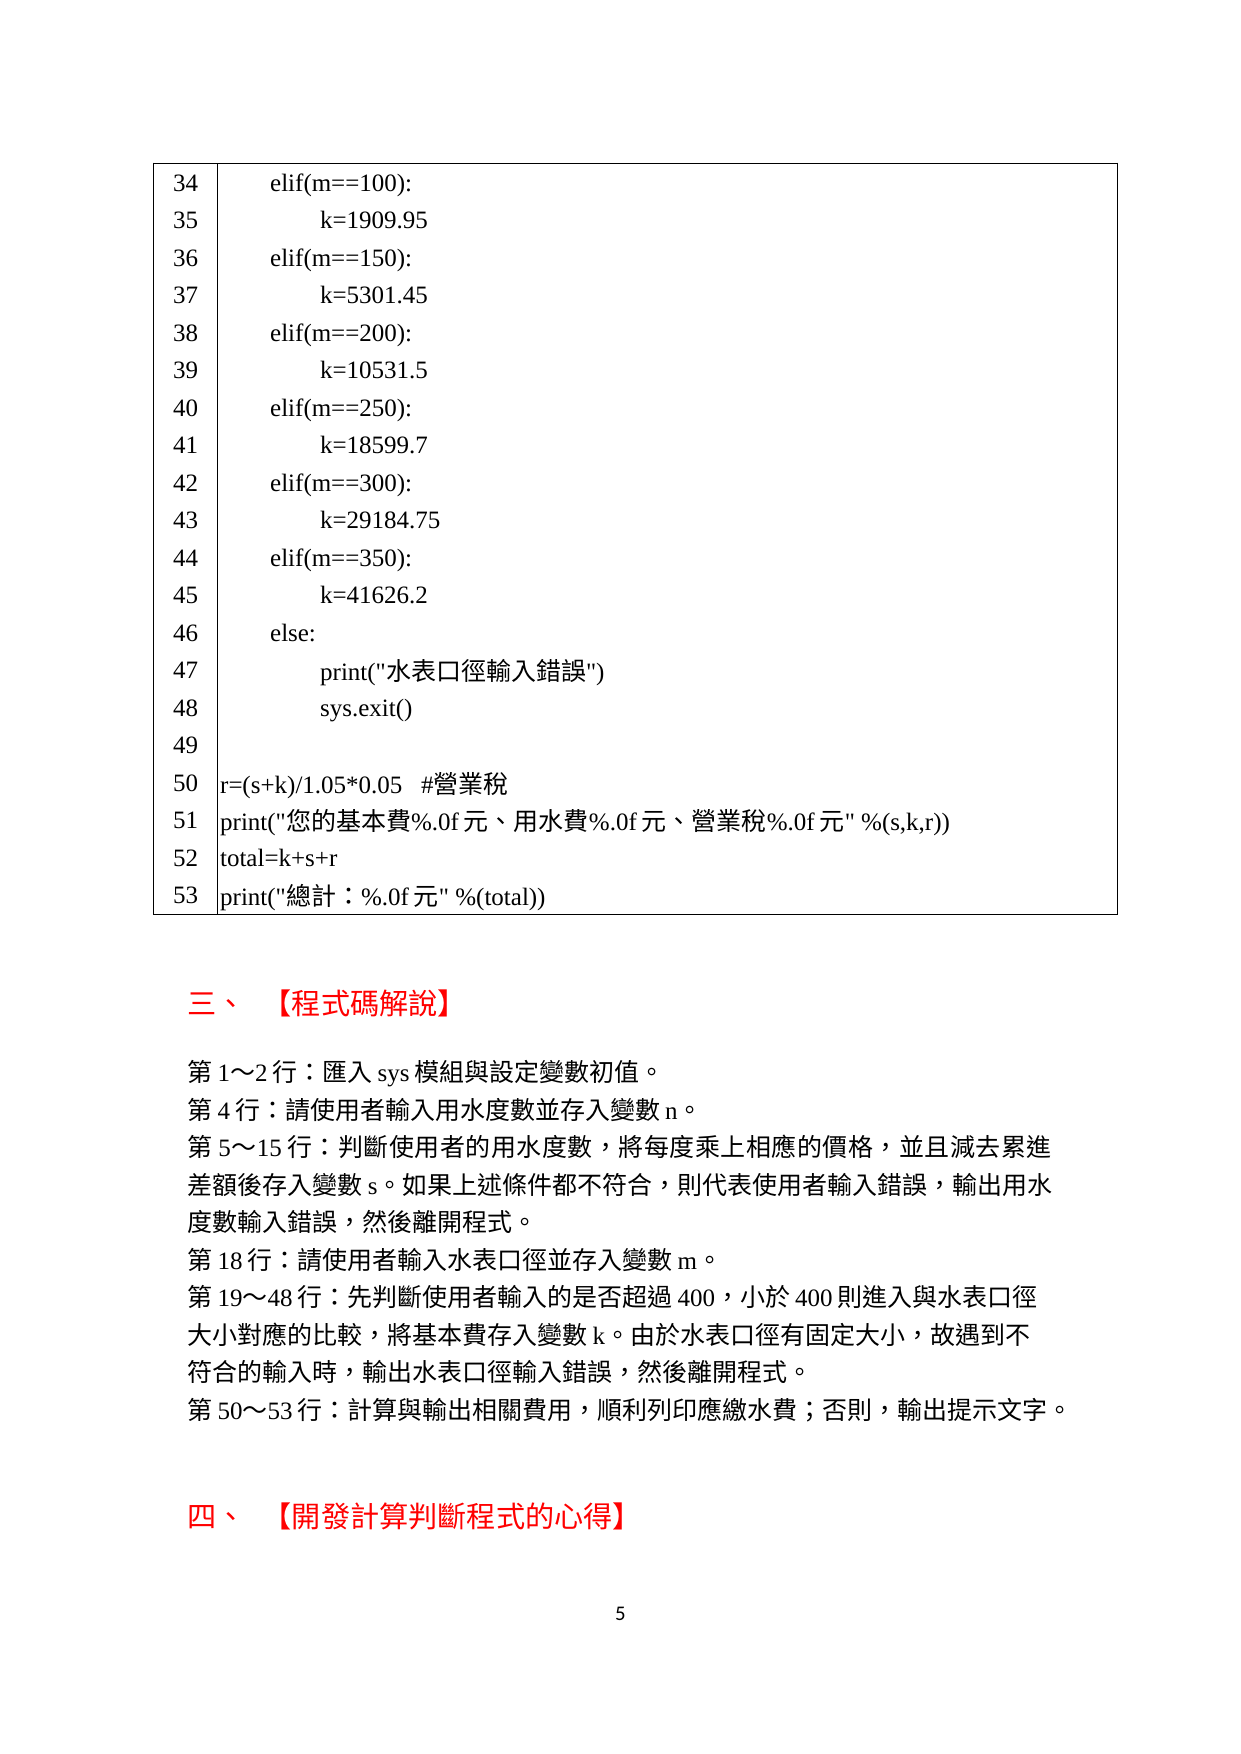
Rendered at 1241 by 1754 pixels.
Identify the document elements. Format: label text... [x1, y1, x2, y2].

text 第50～53行：計算與輸出相關費用，順利列印應繳水費；否則，輸出提示文字。 [187, 1389, 1053, 1427]
text 第18行：請使用者輸入水表口徑並存入變數m。 [187, 1239, 1053, 1277]
list 【開發計算判斷程式的心得】 [187, 1477, 1053, 1552]
text 第5～15行：判斷使用者的用水度數，將每度乘上相應的價格，並且減去累進差額後存入變數s。如果上述條件都不符合，則代表使用者輸入錯誤，輸出用水度數輸入錯誤，然後離開程式。 [187, 1127, 1053, 1239]
text 第4行：請使用者輸入用水度數並存入變數n。 [187, 1089, 1053, 1127]
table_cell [154, 164, 217, 913]
list 【程式碼解說】 [187, 964, 1053, 1039]
text 第19～48行：先判斷使用者輸入的是否超過400，小於400則進入與水表口徑大小對應的比較，將基本費存入變數k。由於水表口徑有固定大小，故遇到不符合的輸入時，輸出水表口徑輸入錯誤，然後離開程式。 [187, 1277, 1053, 1389]
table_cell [218, 164, 1117, 913]
text 第1～2行：匯入sys模組與設定變數初值。 [187, 1052, 1053, 1089]
